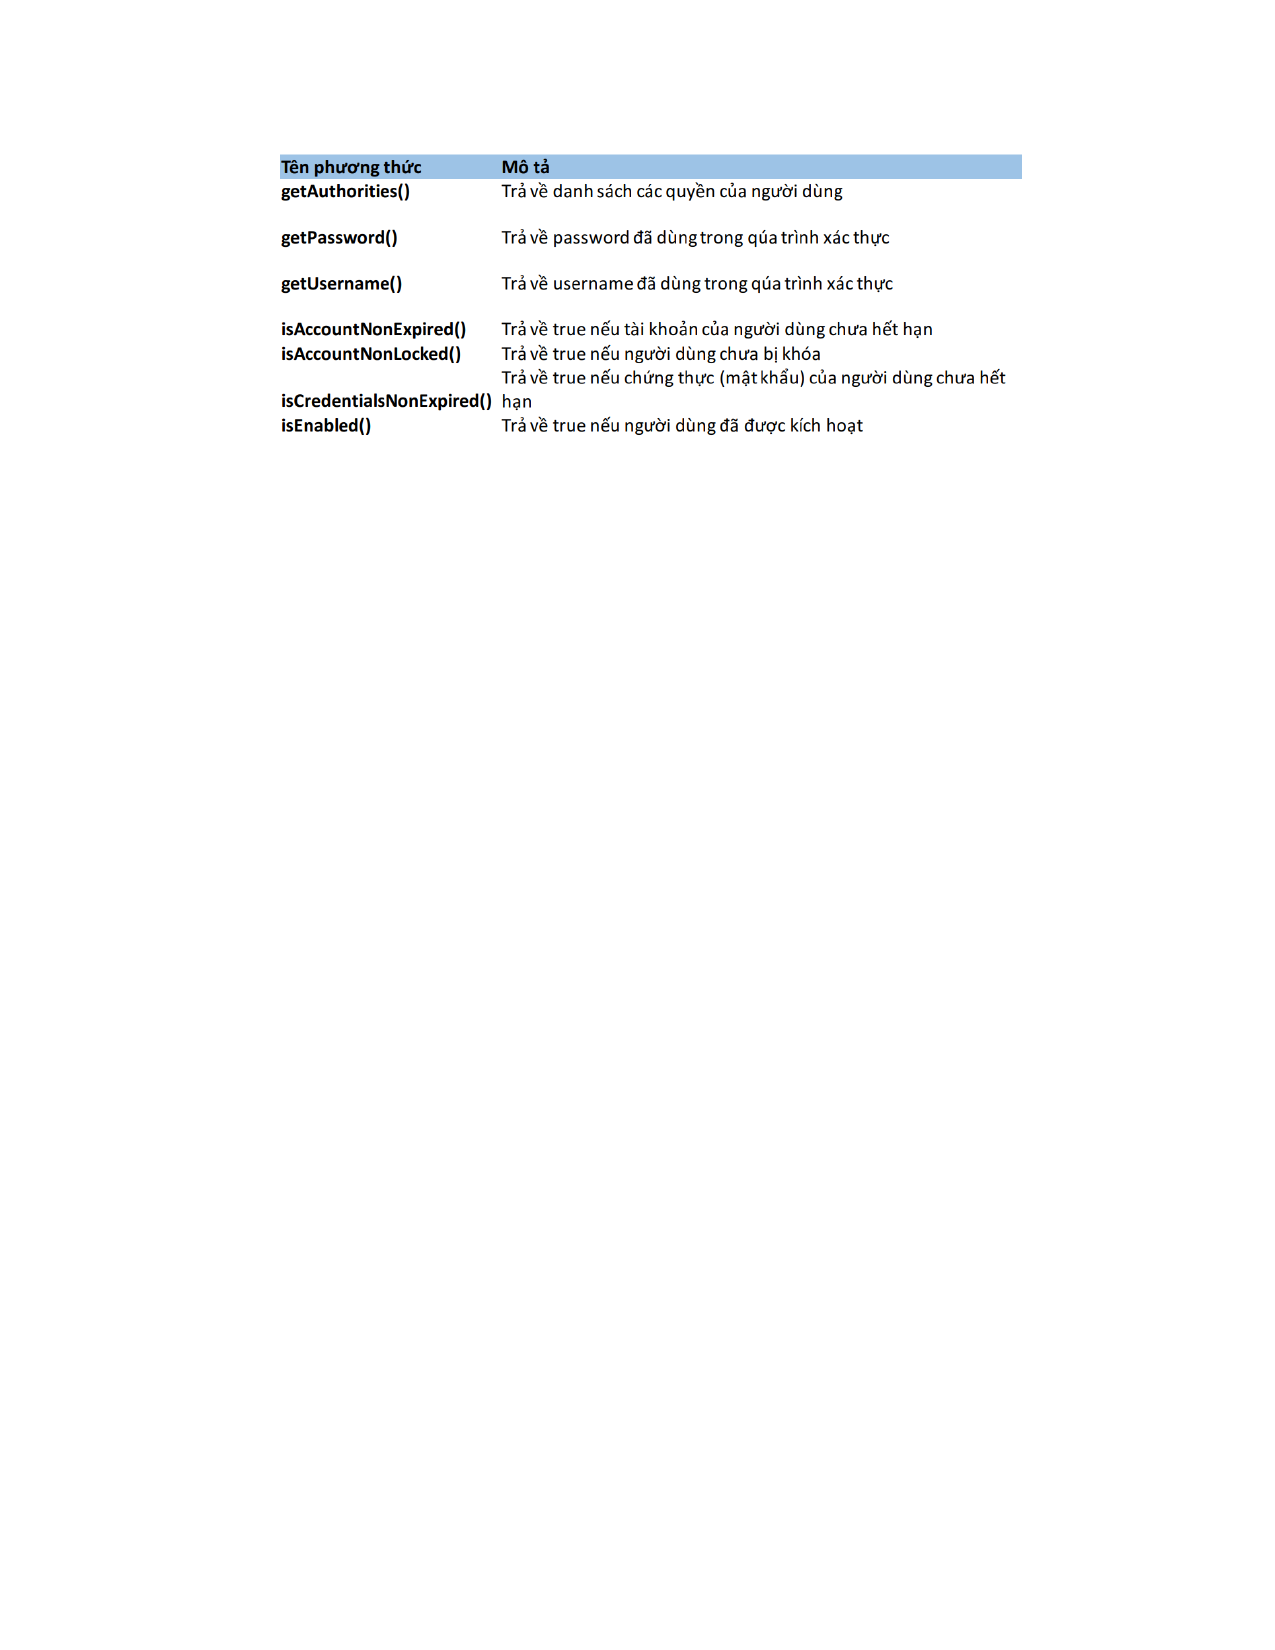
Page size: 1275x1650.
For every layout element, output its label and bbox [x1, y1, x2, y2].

picture [270, 150, 1028, 461]
